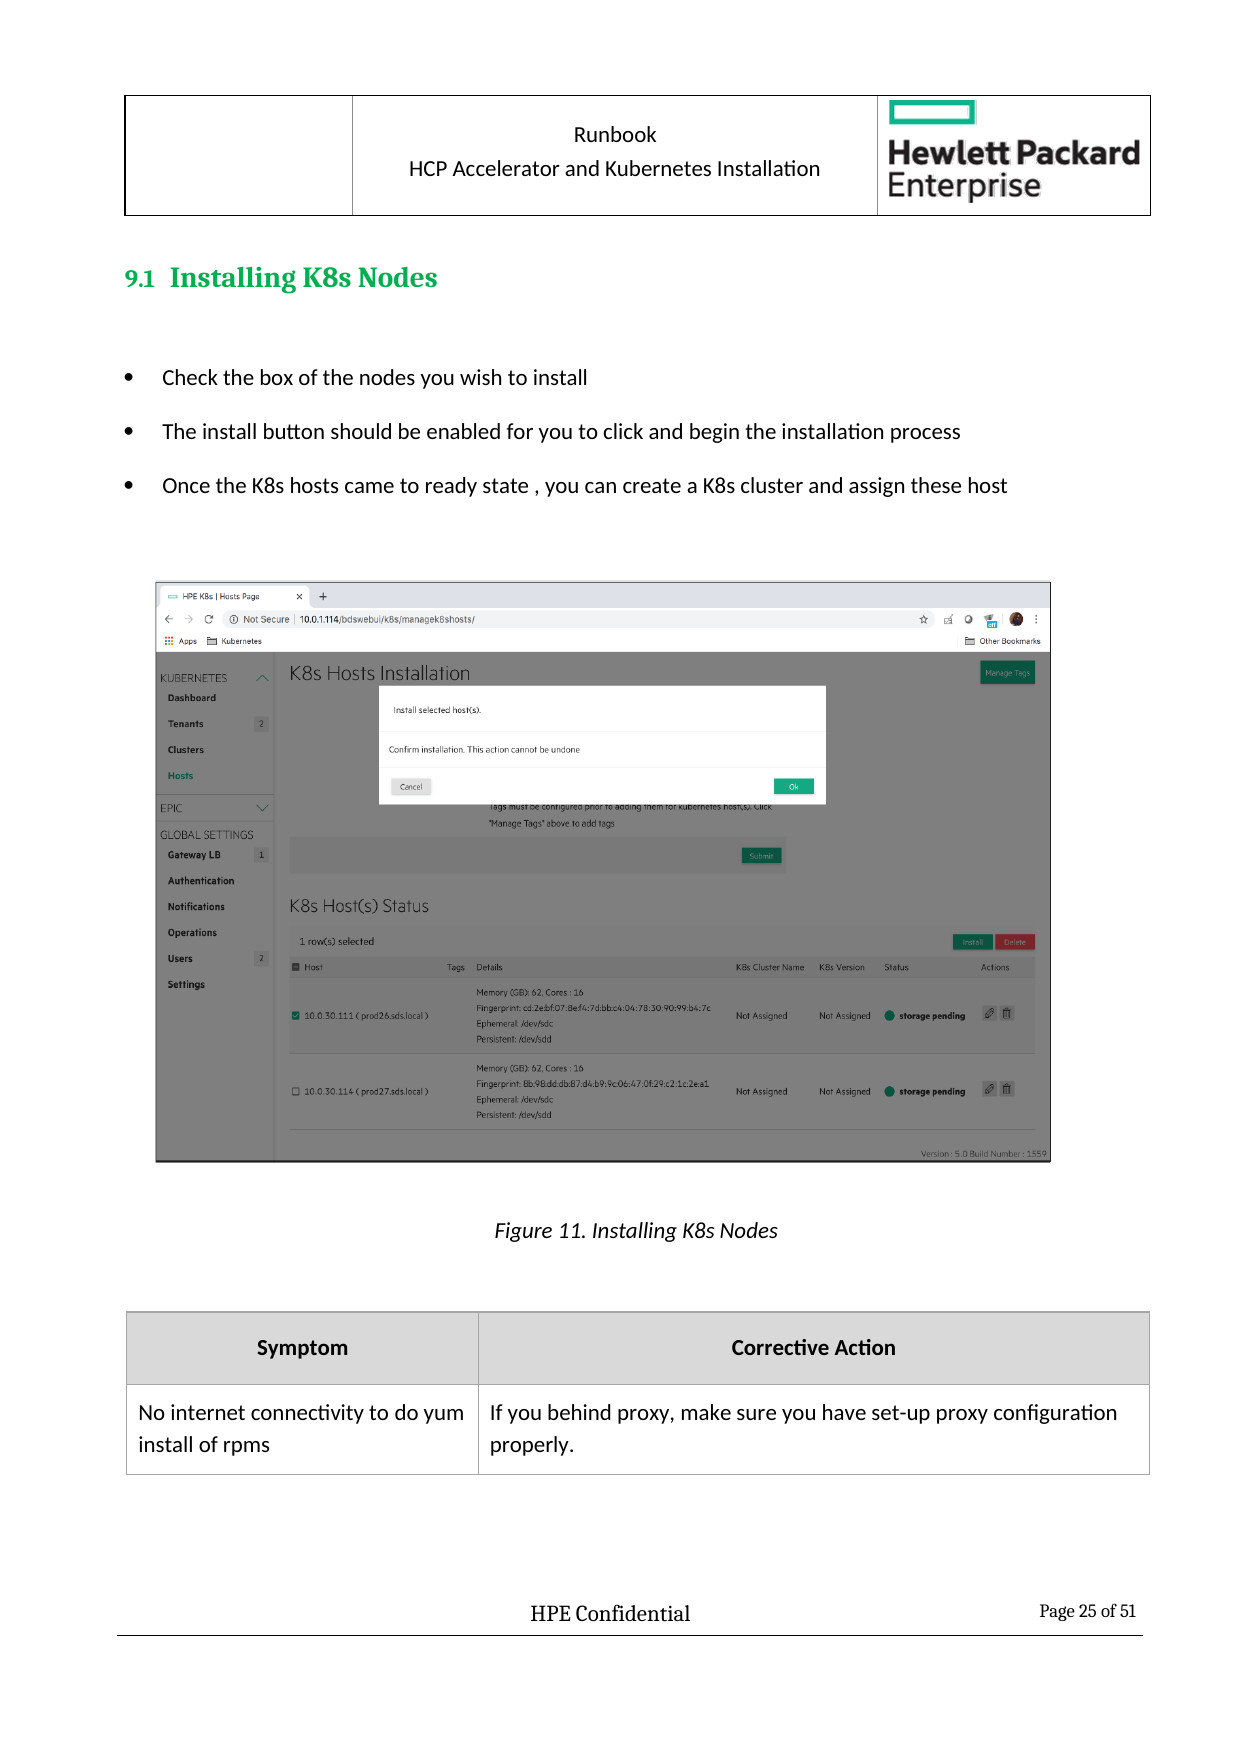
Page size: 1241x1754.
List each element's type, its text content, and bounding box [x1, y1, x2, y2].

list Check the box of the nodes you wish to install [124, 363, 1150, 391]
text Figure 11. Installing K8s Nodes [124, 1216, 1150, 1244]
table_cell If you behind proxy, make sure you have set-up proxy configuration properly. [479, 1385, 1149, 1474]
list The install button should be enabled for you to click and begin the installation process [124, 417, 1150, 445]
table_header Symptom [127, 1313, 478, 1384]
picture [155, 580, 1052, 1163]
list Once the K8s hosts came to ready state , you can create a K8s cluster and assign these host [124, 472, 1150, 500]
subtitle Installing K8s Nodes [124, 261, 1150, 295]
table_cell No internet connectivity to do yum install of rpms [127, 1385, 478, 1474]
table_header Corrective Action [479, 1313, 1149, 1384]
